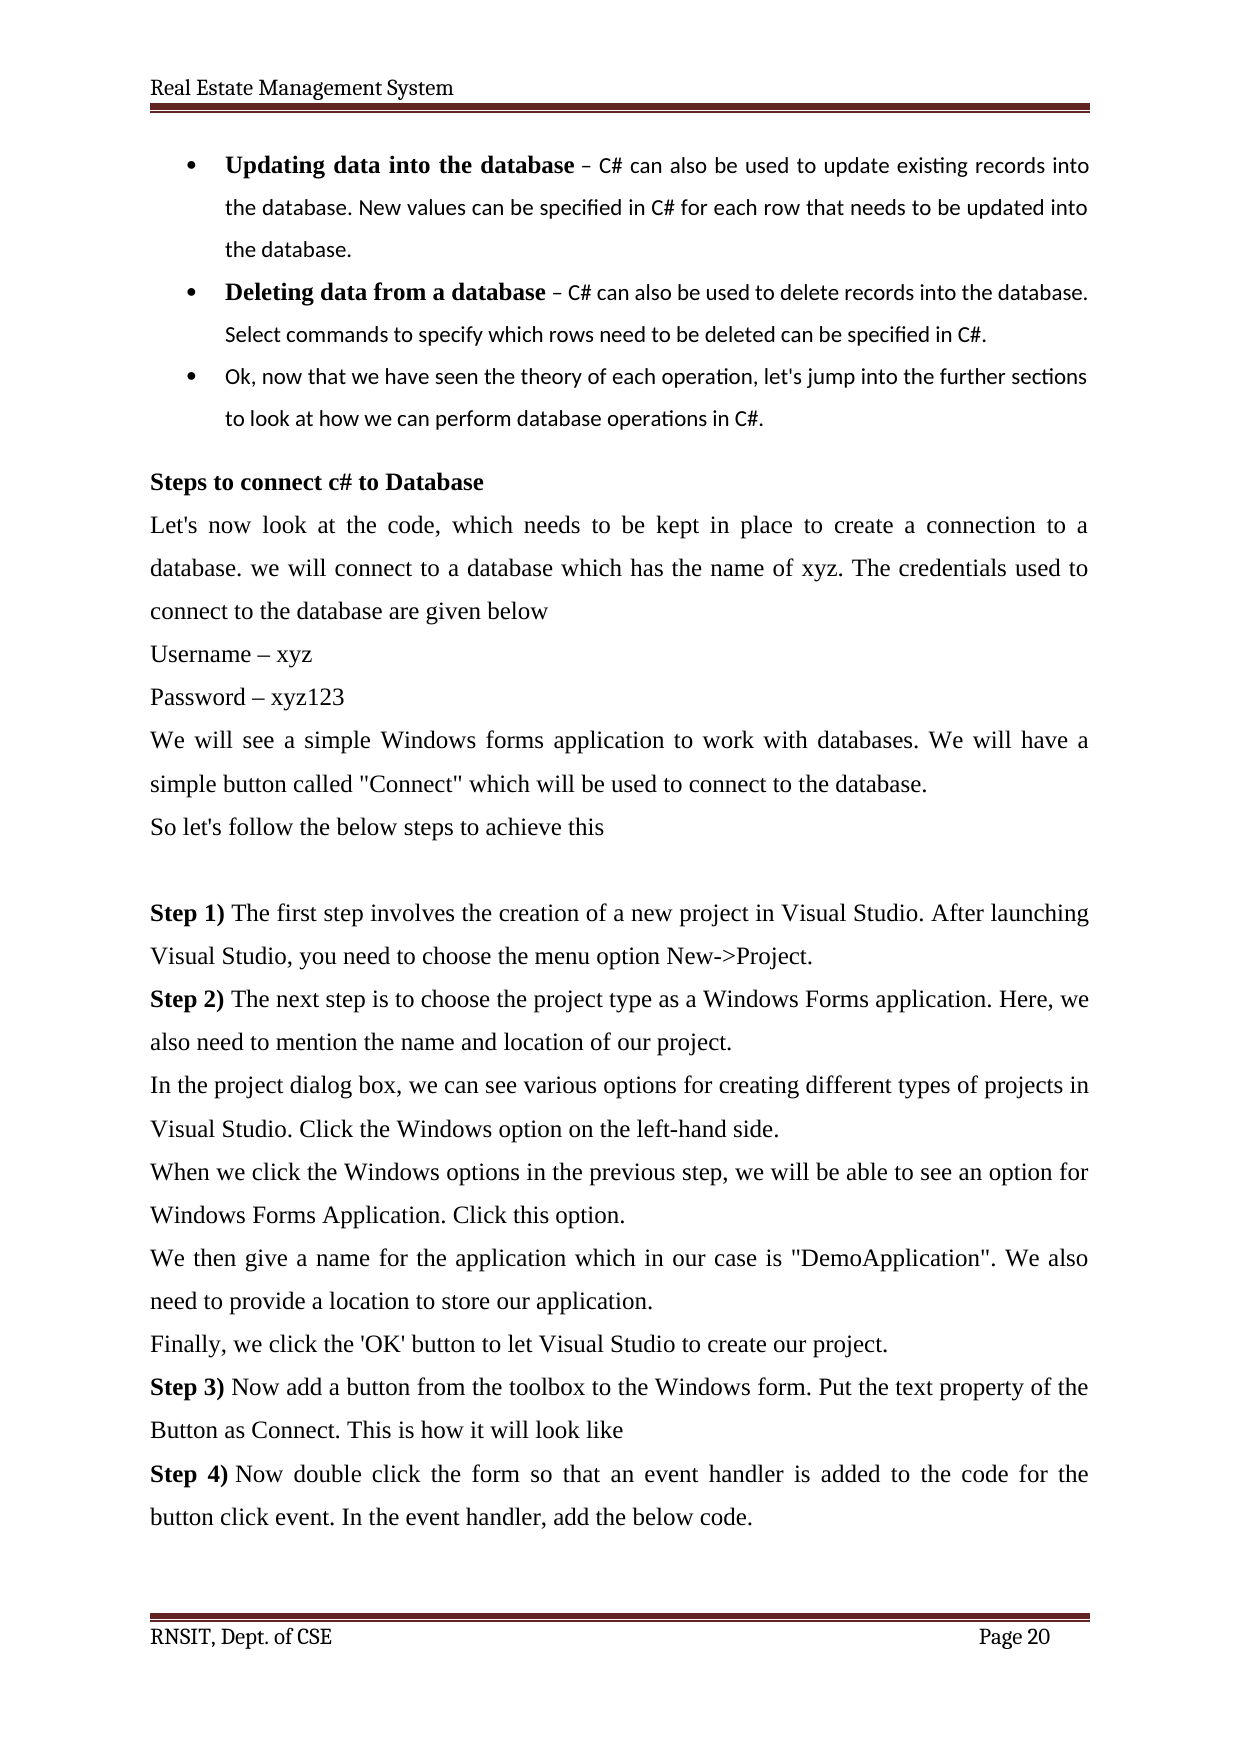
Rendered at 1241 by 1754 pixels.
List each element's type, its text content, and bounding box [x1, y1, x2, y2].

text Step 1) The first step involves the creation of a new project in Visual Studio. After launching Visual Studio, you need to choose the menu option New->Project. [150, 898, 1090, 970]
list Deleting data from a database – C# can also be used to delete records into the database. Select commands to specify which rows need to be deleted can be specified in C#. [187, 277, 1090, 348]
text Step 3) Now add a button from the toolbox to the Windows form. Put the text property of the Button as Connect. This is how it will look like [150, 1372, 1090, 1444]
list Updating data into the database – C# can also be used to update existing records into the database. New values can be specified in C# for each row that needs to be updated into the database. [187, 150, 1090, 263]
text When we click the Windows options in the previous step, we will be able to see an option for Windows Forms Application. Click this option. [150, 1157, 1090, 1229]
text Finally, we click the 'OK' button to let Visual Studio to create our project. [150, 1329, 1090, 1358]
text Password – xyz123 [150, 682, 1090, 711]
text We then give a name for the application which in our case is "DemoApplication". We also need to provide a location to store our application. [150, 1243, 1090, 1315]
text We will see a simple Windows forms application to work with databases. We will have a simple button called "Connect" which will be used to connect to the database. [150, 726, 1090, 797]
text Let's now look at the code, which needs to be kept in place to create a connection to a database. we will connect to a database which has the name of xyz. The credentials used to connect to the database are given below [150, 510, 1090, 625]
list Ok, now that we have seen the theory of each operation, let's jump into the further sections to look at how we can perform database operations in C#. [187, 362, 1090, 432]
text Username – xyz [150, 639, 1090, 668]
text Step 4) Now double click the form so that an event handler is added to the code for the button click event. In the event handler, add the below code. [150, 1459, 1090, 1531]
text In the project dialog box, we can see various options for creating different types of projects in Visual Studio. Click the Windows option on the left-hand side. [150, 1071, 1090, 1142]
text So let's follow the below steps to achieve this [150, 812, 1090, 841]
text Step 2) The next step is to choose the project type as a Windows Forms application. Here, we also need to mention the name and location of our project. [150, 984, 1090, 1056]
text Steps to connect c# to Database [150, 467, 1090, 496]
